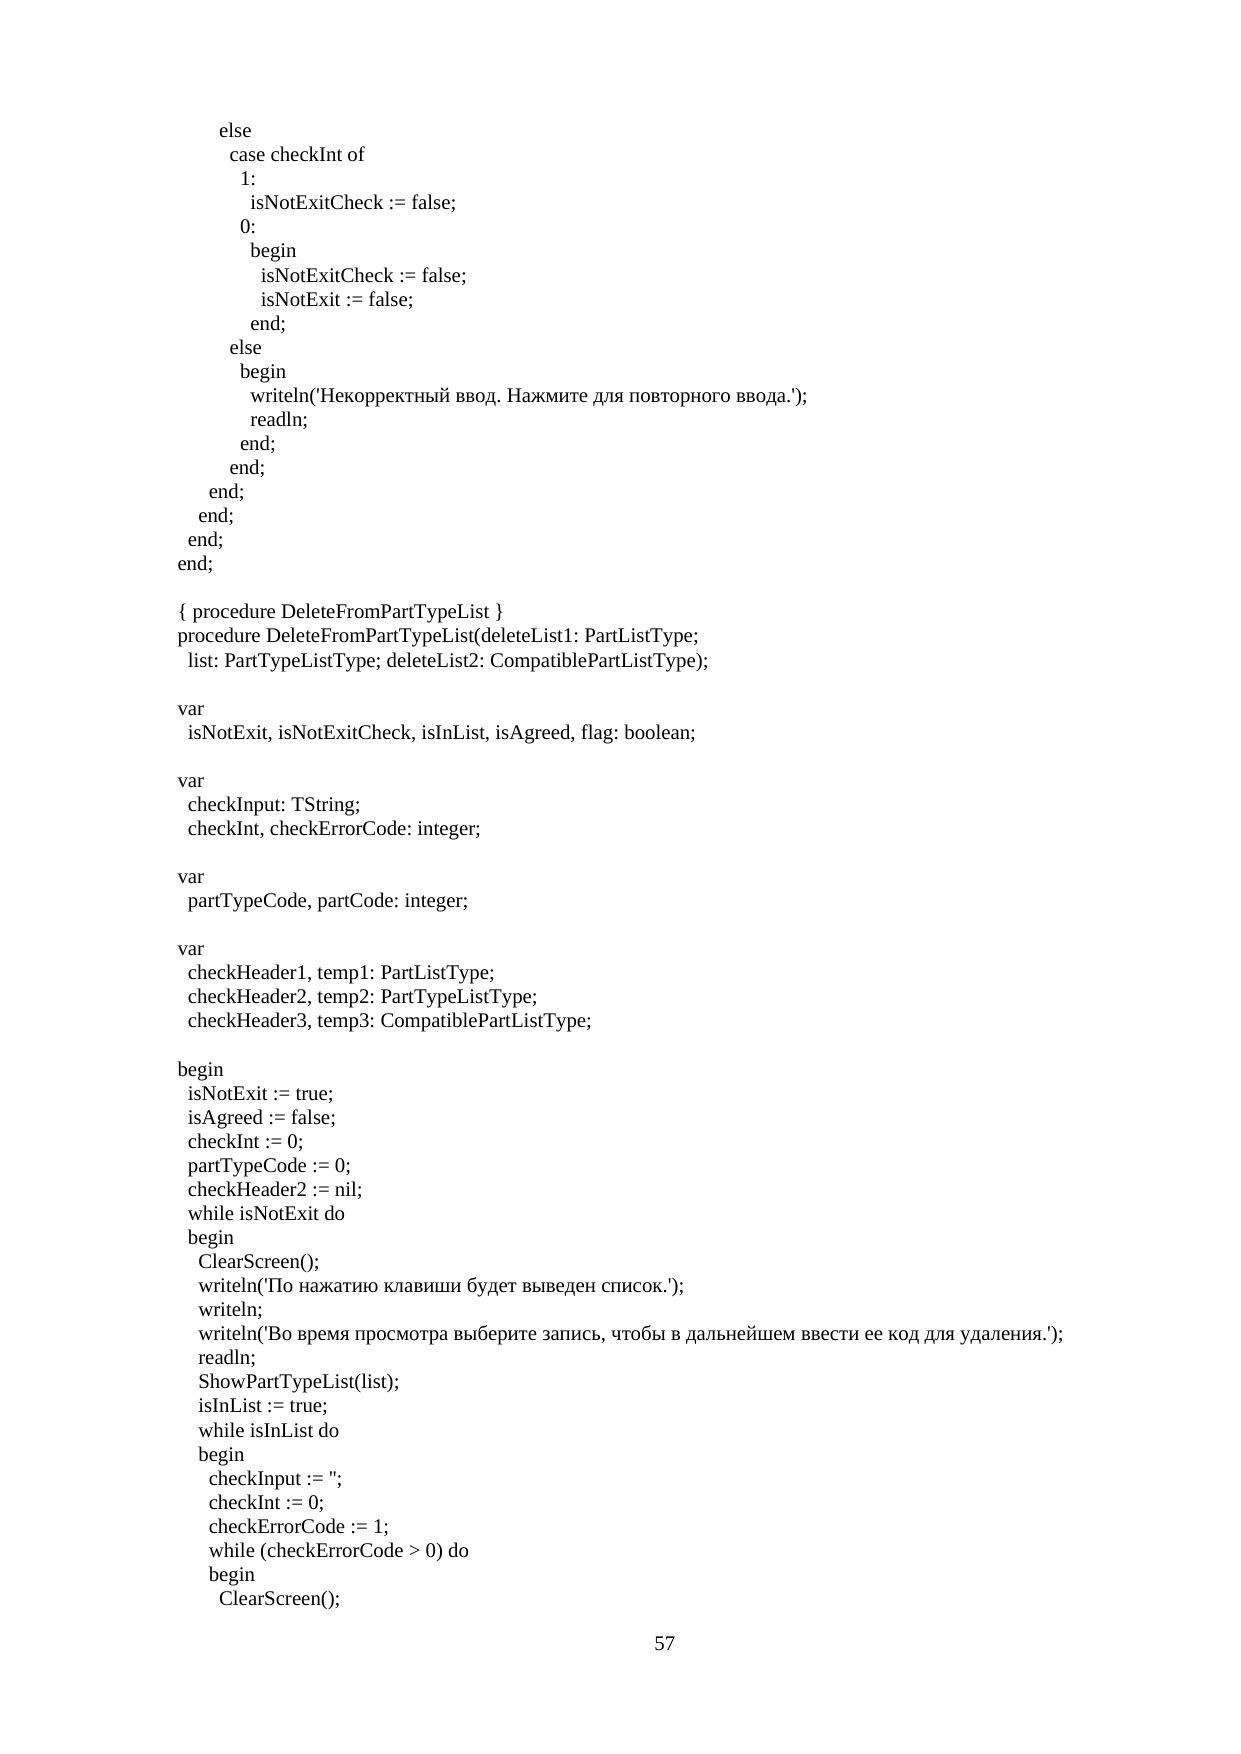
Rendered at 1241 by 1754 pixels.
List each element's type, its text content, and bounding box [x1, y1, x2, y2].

text checkInt := 0; [177, 1490, 1152, 1514]
text checkHeader2, temp2: PartTypeListType; [177, 984, 1152, 1008]
text var [177, 696, 1152, 720]
text var [177, 936, 1152, 960]
text writeln('Во время просмотра выберите запись, чтобы в дальнейшем ввести ее код для удаления.'); [177, 1321, 1152, 1345]
text begin [177, 238, 1152, 262]
text 1: [177, 166, 1152, 190]
text isAgreed := false; [177, 1105, 1152, 1129]
text writeln('По нажатию клавиши будет выведен список.'); [177, 1273, 1152, 1297]
text ClearScreen(); [177, 1586, 1152, 1610]
text procedure DeleteFromPartTypeList(deleteList1: PartListType; [177, 623, 1152, 647]
text checkHeader3, temp3: CompatiblePartListType; [177, 1008, 1152, 1032]
text else [177, 118, 1152, 142]
text isNotExit := true; [177, 1081, 1152, 1105]
text end; [177, 551, 1152, 575]
text partTypeCode := 0; [177, 1153, 1152, 1177]
text writeln; [177, 1297, 1152, 1321]
text checkErrorCode := 1; [177, 1514, 1152, 1538]
text else [177, 335, 1152, 359]
text end; [177, 455, 1152, 479]
text end; [177, 527, 1152, 551]
text end; [177, 311, 1152, 335]
text checkInt, checkErrorCode: integer; [177, 816, 1152, 840]
text readln; [177, 407, 1152, 431]
text 0: [177, 214, 1152, 238]
text { procedure DeleteFromPartTypeList } [177, 599, 1152, 623]
text end; [177, 503, 1152, 527]
text isNotExit, isNotExitCheck, isInList, isAgreed, flag: boolean; [177, 720, 1152, 744]
text case checkInt of [177, 142, 1152, 166]
text end; [177, 479, 1152, 503]
text begin [177, 1225, 1152, 1249]
text isNotExitCheck := false; [177, 190, 1152, 214]
text while (checkErrorCode > 0) do [177, 1538, 1152, 1562]
text ShowPartTypeList(list); [177, 1369, 1152, 1393]
text checkInt := 0; [177, 1129, 1152, 1153]
text isInList := true; [177, 1393, 1152, 1417]
text end; [177, 431, 1152, 455]
text begin [177, 1442, 1152, 1466]
text begin [177, 359, 1152, 383]
text ClearScreen(); [177, 1249, 1152, 1273]
text checkHeader2 := nil; [177, 1177, 1152, 1201]
text isNotExitCheck := false; [177, 262, 1152, 287]
text checkInput: TString; [177, 792, 1152, 816]
text checkHeader1, temp1: PartListType; [177, 960, 1152, 984]
text checkInput := ''; [177, 1466, 1152, 1490]
text var [177, 864, 1152, 888]
text list: PartTypeListType; deleteList2: CompatiblePartListType); [177, 647, 1152, 672]
text partTypeCode, partCode: integer; [177, 888, 1152, 912]
text begin [177, 1057, 1152, 1081]
text while isNotExit do [177, 1201, 1152, 1225]
text readln; [177, 1345, 1152, 1369]
text isNotExit := false; [177, 287, 1152, 311]
text var [177, 768, 1152, 792]
text begin [177, 1562, 1152, 1586]
text while isInList do [177, 1417, 1152, 1442]
text writeln('Некорректный ввод. Нажмите для повторного ввода.'); [177, 383, 1152, 407]
